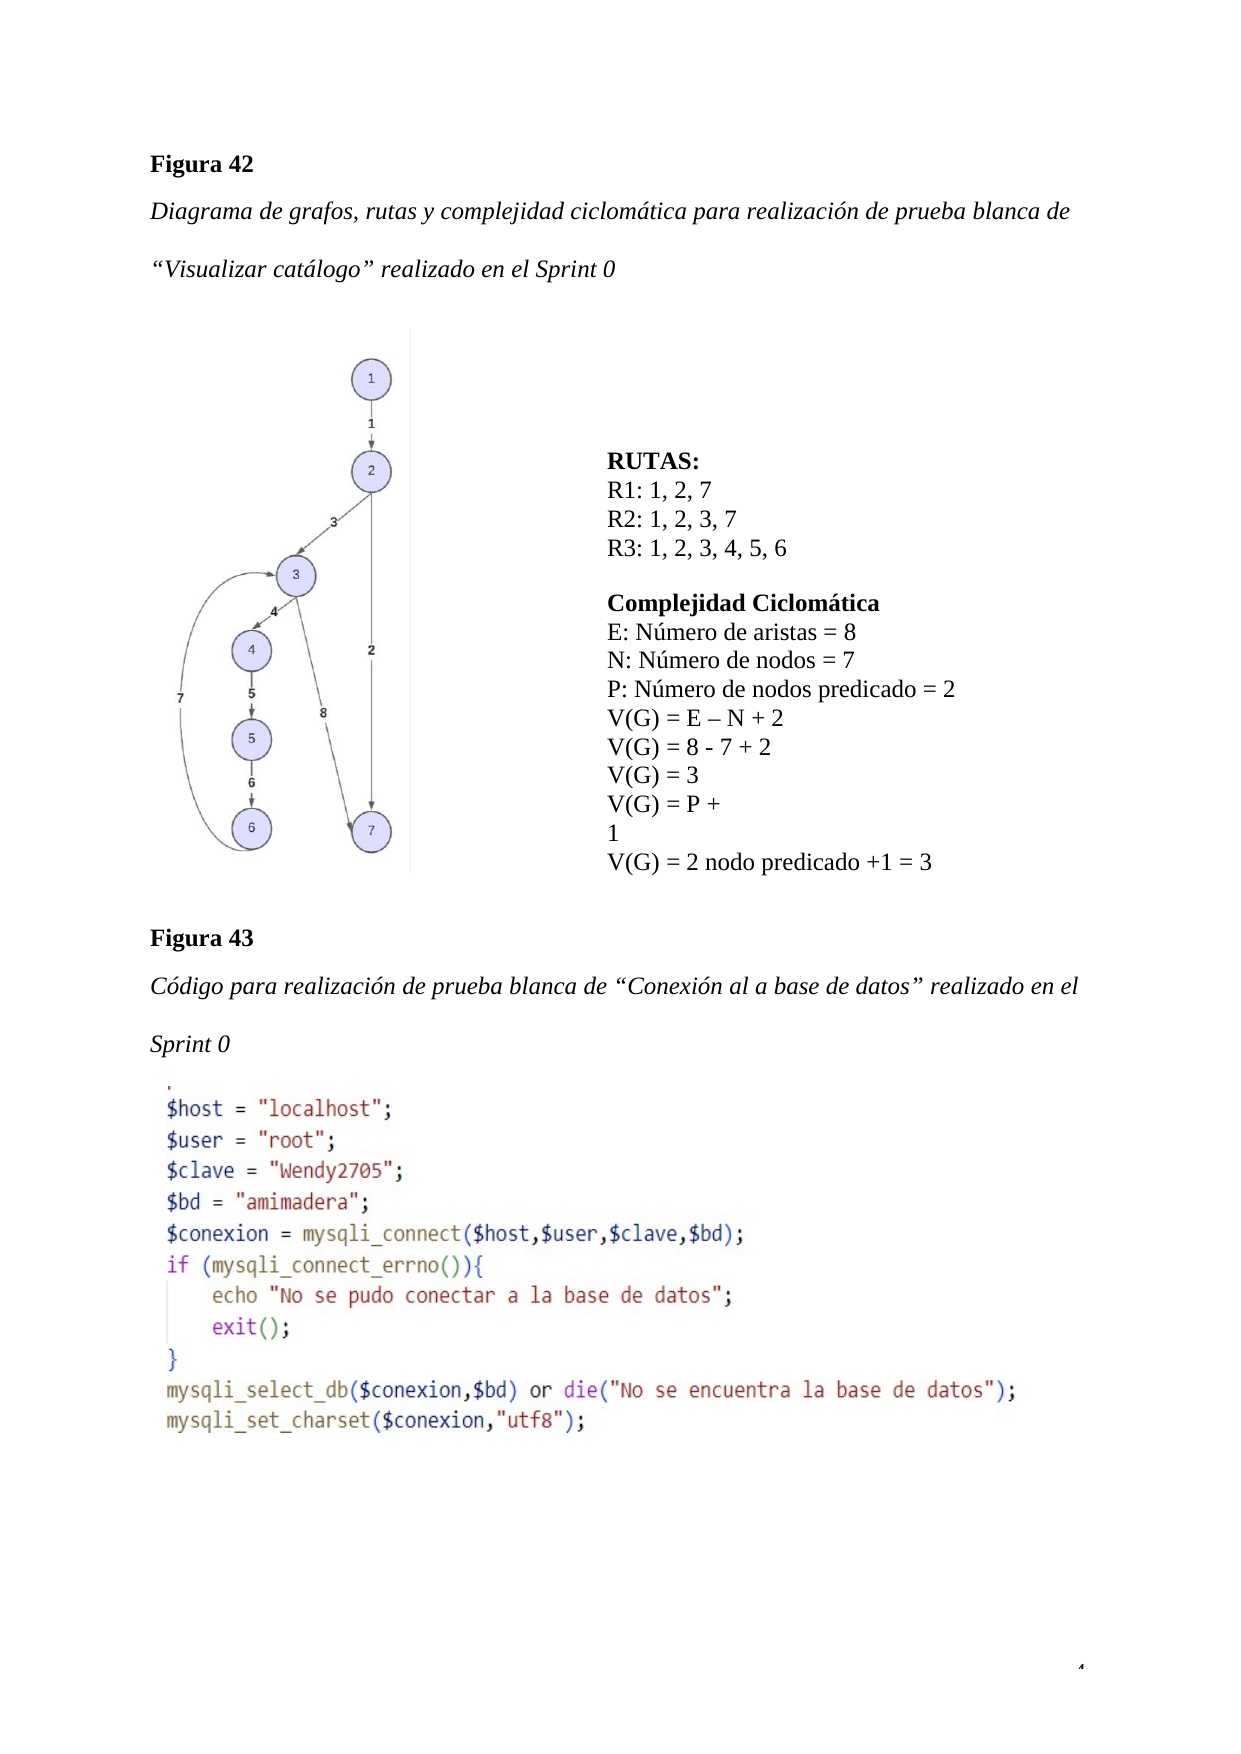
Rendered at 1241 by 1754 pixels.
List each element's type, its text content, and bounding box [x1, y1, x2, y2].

subtitle Figura 43 [150, 923, 1146, 952]
text V(G) = 8 - 7 + 2 [607, 732, 1146, 761]
text V(G) = 3 V(G) = P + 1 [607, 761, 739, 847]
subtitle Figura 42 [150, 149, 1146, 177]
text Complejidad Ciclomática E: Número de aristas = 8 N: Número de nodos = 7 [607, 588, 881, 674]
picture [174, 328, 411, 875]
subtitle RUTAS: [607, 446, 1146, 475]
picture [166, 1086, 1015, 1433]
text Diagrama de grafos, rutas y complejidad ciclomática para realización de prueba blanca de “Visualizar catálogo” realizado en el Sprint 0 [150, 196, 1146, 282]
text R1: 1, 2, 7 [607, 475, 1146, 504]
text Código para realización de prueba blanca de “Conexión al a base de datos” realizado en el Sprint 0 [150, 971, 1120, 1057]
text R2: 1, 2, 3, 7 [607, 504, 1146, 533]
text V(G) = 2 nodo predicado +1 = 3 [607, 847, 1146, 876]
text R3: 1, 2, 3, 4, 5, 6 [607, 533, 1146, 561]
text P: Número de nodos predicado = 2 V(G) = E – N + 2 [607, 674, 957, 732]
